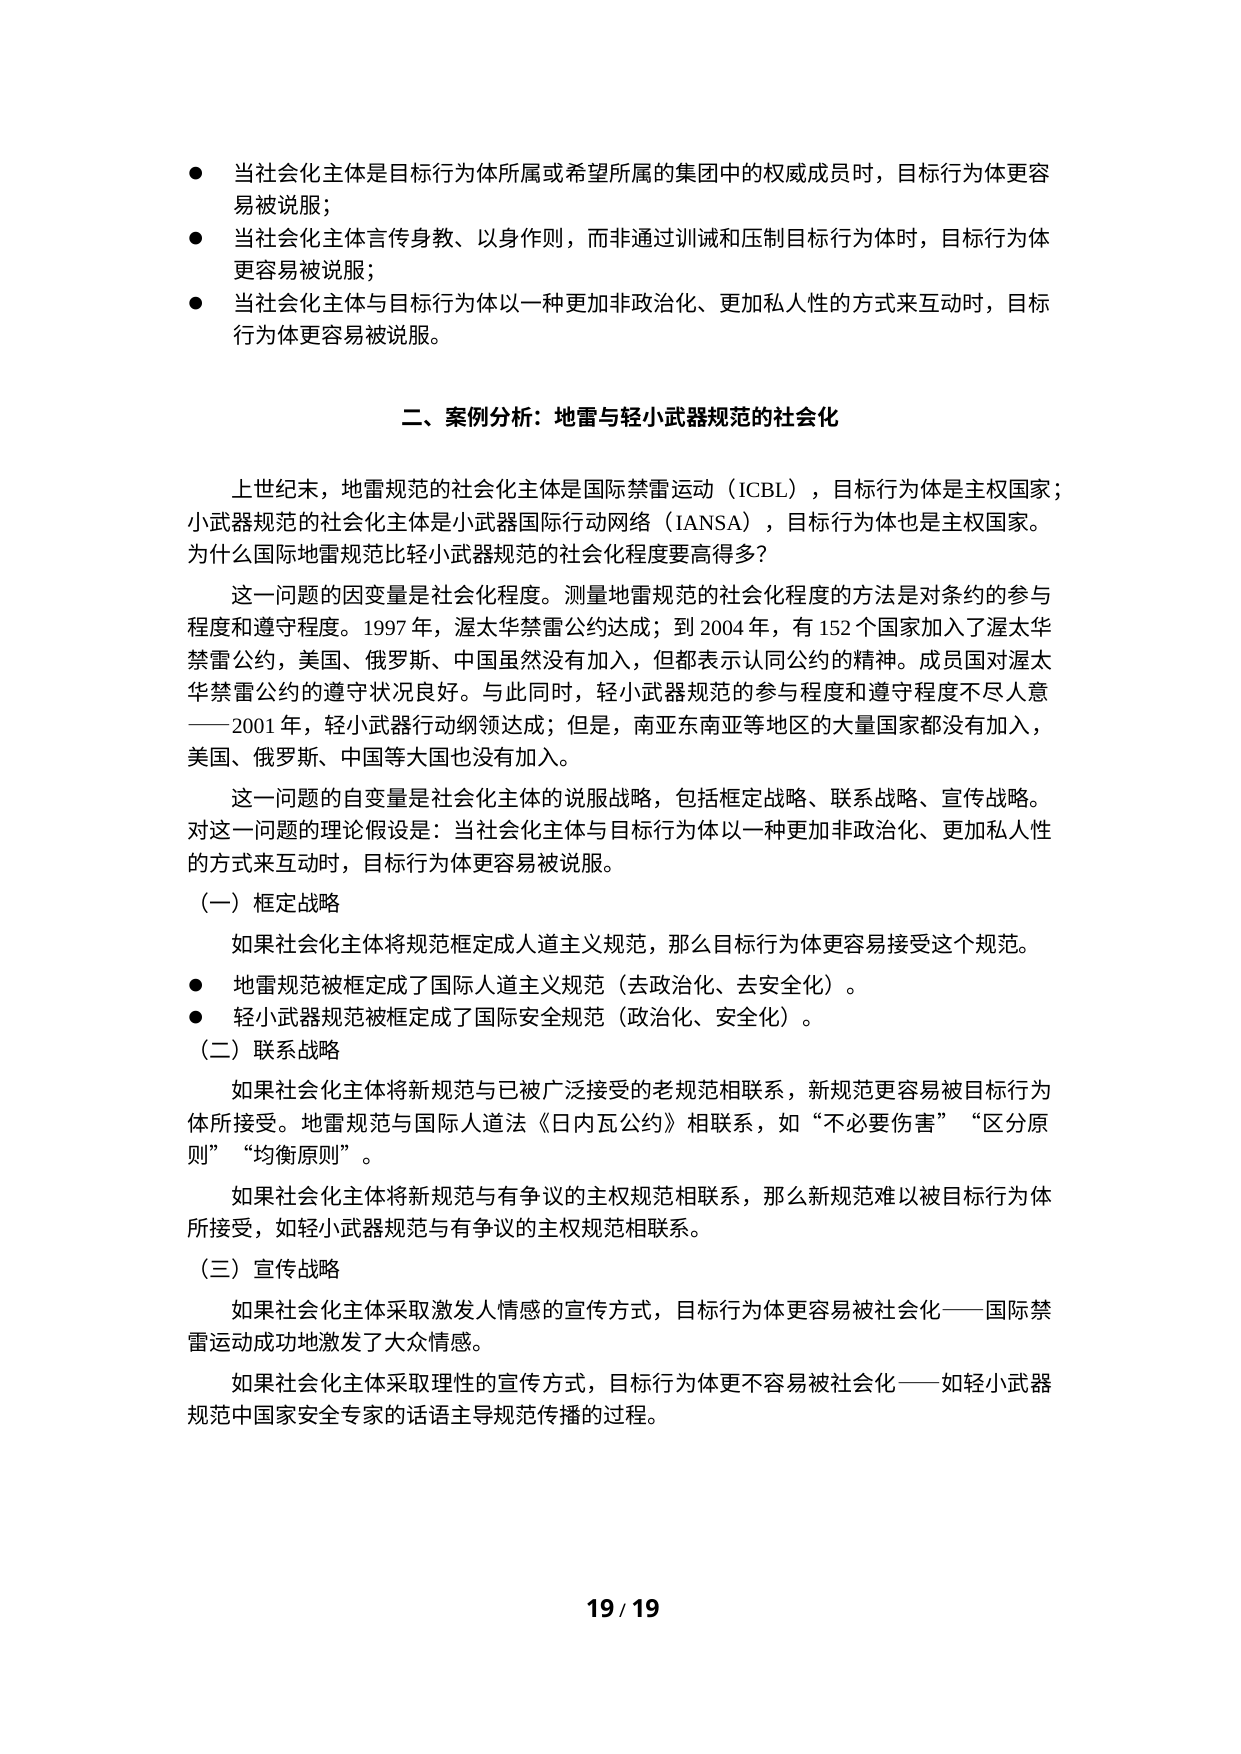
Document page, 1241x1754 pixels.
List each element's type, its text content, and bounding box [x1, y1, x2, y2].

text （三）宣传战略 [187, 1252, 1053, 1284]
text （一）框定战略 [187, 886, 1053, 918]
text 如果社会化主体将规范框定成人道主义规范，那么目标行为体更容易接受这个规范。 [187, 927, 1053, 959]
text 如果社会化主体采取理性的宣传方式，目标行为体更不容易被社会化——如轻小武器规范中国家安全专家的话语主导规范传播的过程。 [187, 1365, 1053, 1430]
list 地雷规范被框定成了国际人道主义规范（去政治化、去安全化）。 [187, 967, 1053, 1000]
text 如果社会化主体将新规范与有争议的主权规范相联系，那么新规范难以被目标行为体所接受，如轻小武器规范与有争议的主权规范相联系。 [187, 1178, 1053, 1243]
list 当社会化主体是目标行为体所属或希望所属的集团中的权威成员时，目标行为体更容易被说服； [187, 156, 1053, 221]
text 如果社会化主体采取激发人情感的宣传方式，目标行为体更容易被社会化——国际禁雷运动成功地激发了大众情感。 [187, 1292, 1053, 1357]
list 轻小武器规范被框定成了国际安全规范（政治化、安全化）。 [187, 1000, 1053, 1032]
text 这一问题的因变量是社会化程度。测量地雷规范的社会化程度的方法是对条约的参与程度和遵守程度。1997年，渥太华禁雷公约达成；到2004年，有152个国家加入了渥太华禁雷公约，美国、俄罗斯、中国虽然没有加入，但都表示认同公约的精神。成员国对渥太华禁雷公约的遵守状况良好。与此同时，轻小武器规范的参与程度和遵守程度不尽人意——2001年，轻小武器行动纲领达成；但是，南亚东南亚等地区的大量国家都没有加入，美国、俄罗斯、中国等大国也没有加入。 [187, 577, 1053, 772]
text 二、案例分析：地雷与轻小武器规范的社会化 [187, 399, 1053, 432]
text 如果社会化主体将新规范与已被广泛接受的老规范相联系，新规范更容易被目标行为体所接受。地雷规范与国际人道法《日内瓦公约》相联系，如“不必要伤害”“区分原则”“均衡原则”。 [187, 1073, 1053, 1170]
text 这一问题的自变量是社会化主体的说服战略，包括框定战略、联系战略、宣传战略。对这一问题的理论假设是：当社会化主体与目标行为体以一种更加非政治化、更加私人性的方式来互动时，目标行为体更容易被说服。 [187, 780, 1053, 878]
text 上世纪末，地雷规范的社会化主体是国际禁雷运动（ICBL），目标行为体是主权国家；小武器规范的社会化主体是小武器国际行动网络（IANSA），目标行为体也是主权国家。为什么国际地雷规范比轻小武器规范的社会化程度要高得多？ [187, 472, 1053, 569]
text （二）联系战略 [187, 1032, 1053, 1065]
list 当社会化主体与目标行为体以一种更加非政治化、更加私人性的方式来互动时，目标行为体更容易被说服。 [187, 286, 1053, 351]
list 当社会化主体言传身教、以身作则，而非通过训诫和压制目标行为体时，目标行为体更容易被说服； [187, 221, 1053, 286]
